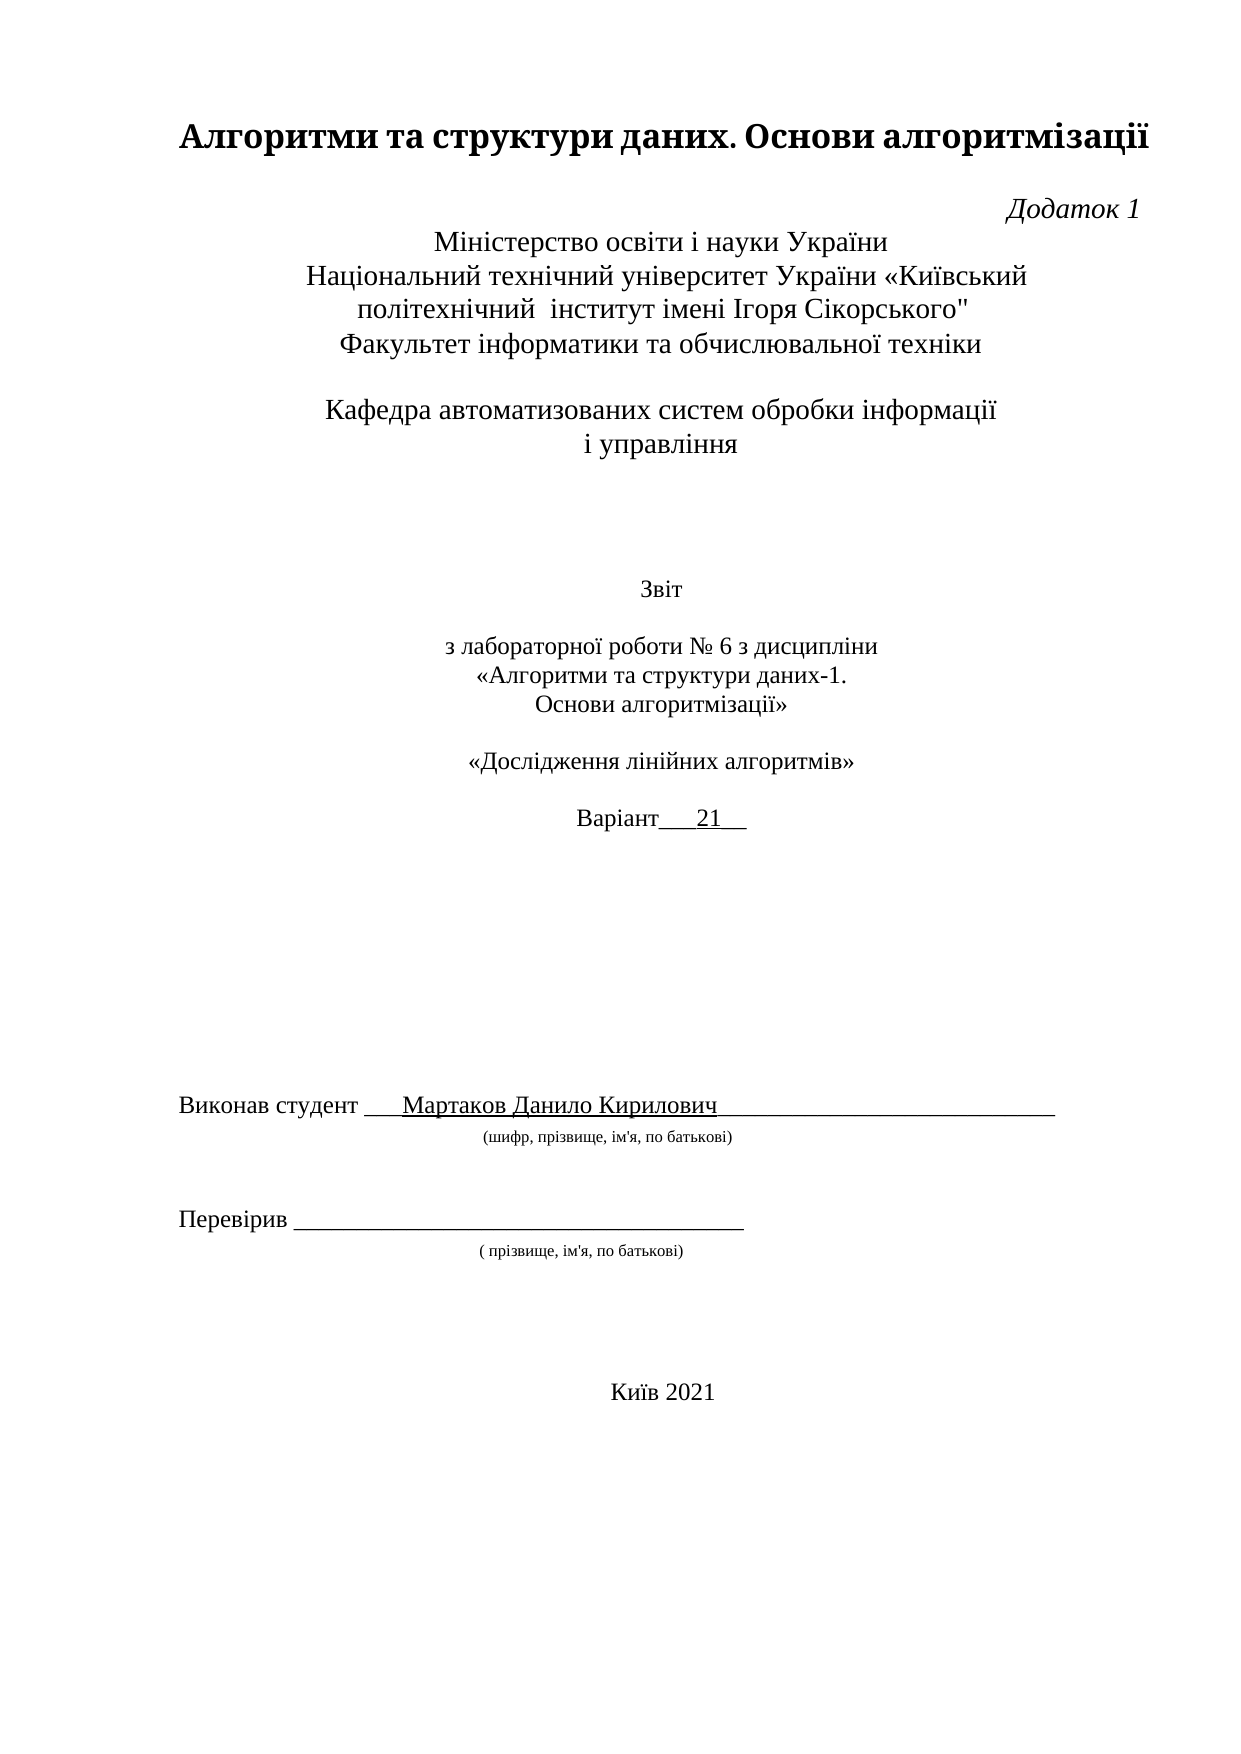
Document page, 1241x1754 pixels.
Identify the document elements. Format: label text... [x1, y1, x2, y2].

text ( прізвище, ім'я, по батькові) [473, 1233, 1152, 1290]
text Перевірив ____________________________________ [178, 1204, 1152, 1233]
text Національний технічний університет України «Київський політехнічний інститут імені Ігоря Сікорського" [212, 258, 1121, 325]
text «Дослідження лінійних алгоритмів» [177, 746, 1152, 775]
text Факультет інформатики та обчислювальної техніки [177, 326, 1152, 359]
text і управління [177, 426, 1152, 459]
text Звіт [177, 574, 1152, 603]
text «Алгоритми та структури даних-1. [177, 660, 1152, 689]
text з лабораторної роботи № 6 з дисципліни [177, 631, 1152, 660]
text Виконав студент ___Мартаков Данило Кирилович___________________________ [178, 1090, 1152, 1119]
text Варіант___21__ [177, 803, 1152, 832]
text Додаток 1 [177, 191, 1148, 224]
text Міністерство освіти і науки України [177, 224, 1152, 258]
text (шифр, прізвище, ім'я, по батькові) [473, 1119, 1152, 1148]
text Кафедра автоматизованих систем обробки інформації [177, 392, 1152, 426]
text Київ 2021 [473, 1377, 1152, 1405]
text Основи алгоритмізації» [177, 689, 1152, 718]
text Алгоритми та структури даних. Основи алгоритмізації [177, 118, 1152, 156]
